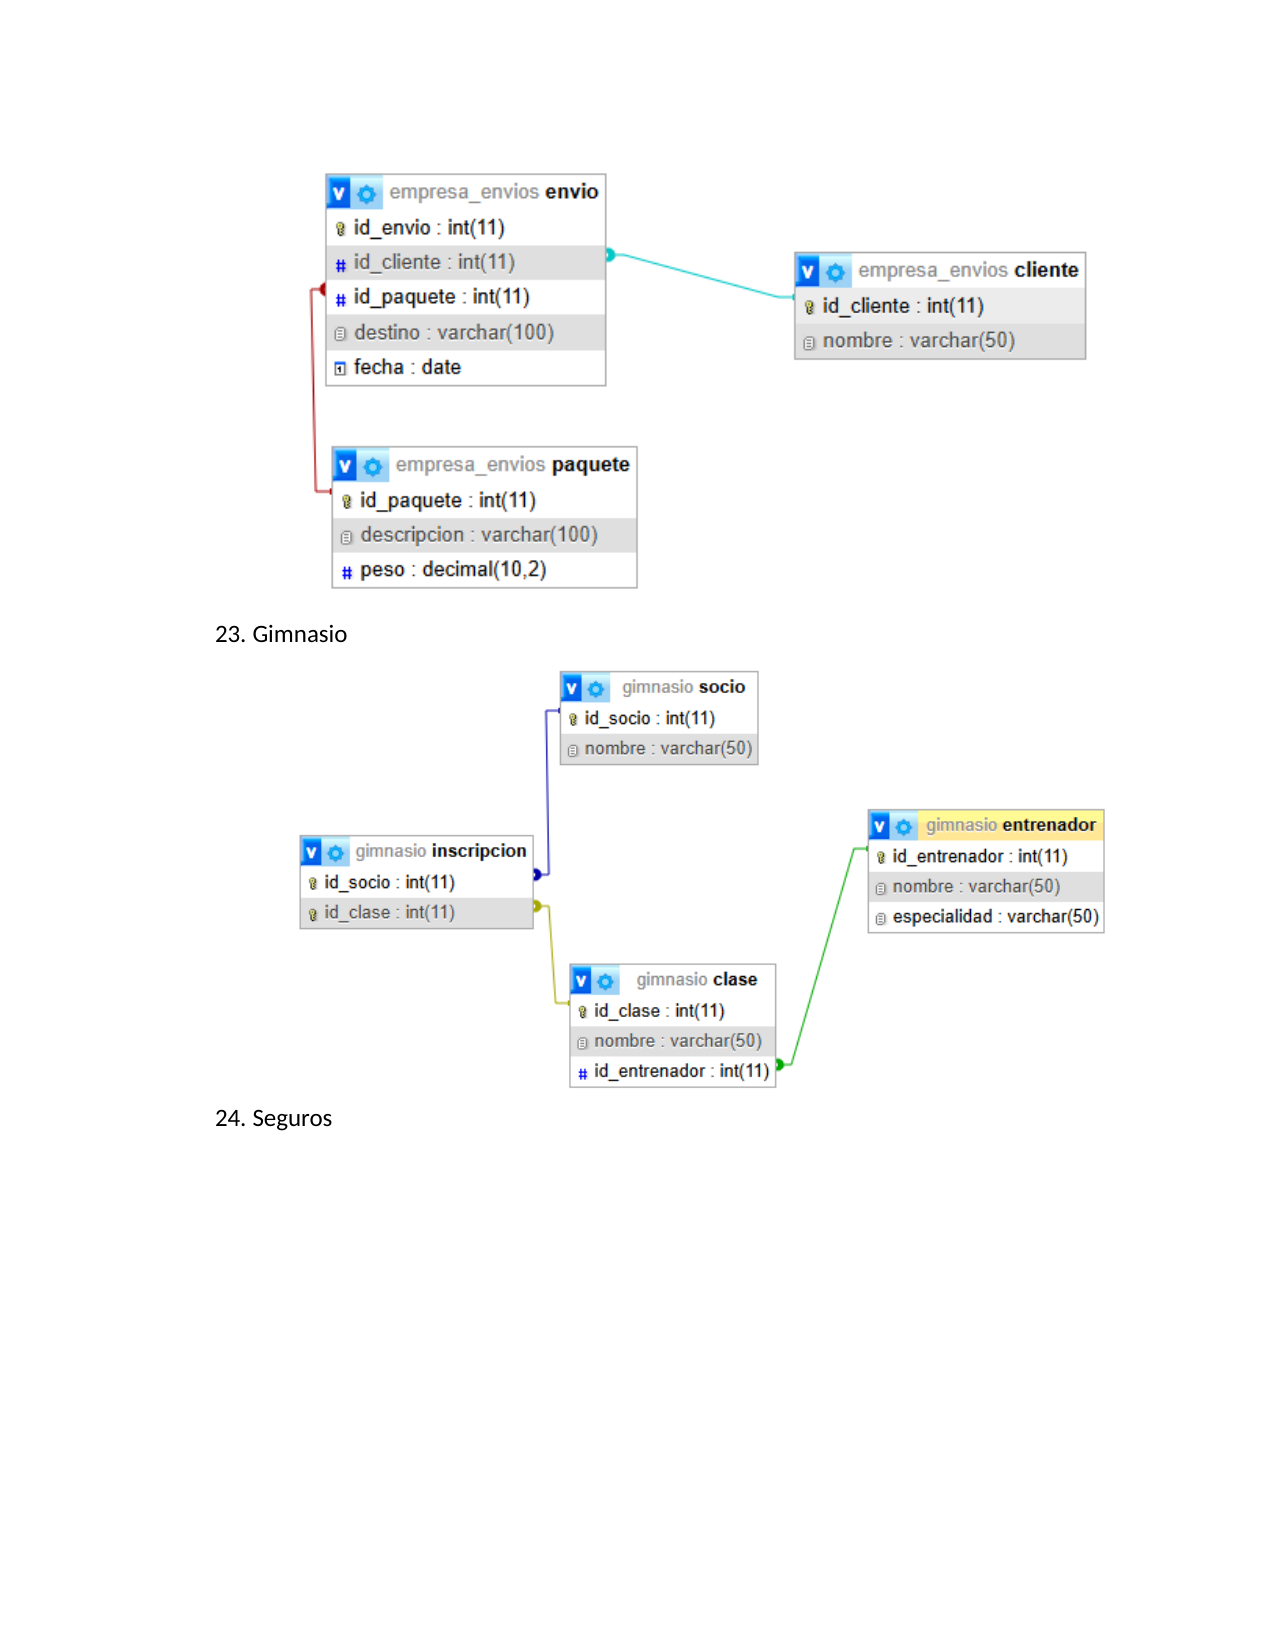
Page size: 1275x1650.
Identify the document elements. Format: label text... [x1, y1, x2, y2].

list Seguros [215, 1103, 1098, 1133]
picture [252, 652, 1173, 1099]
list Gimnasio [215, 618, 1098, 648]
picture [252, 147, 1107, 614]
